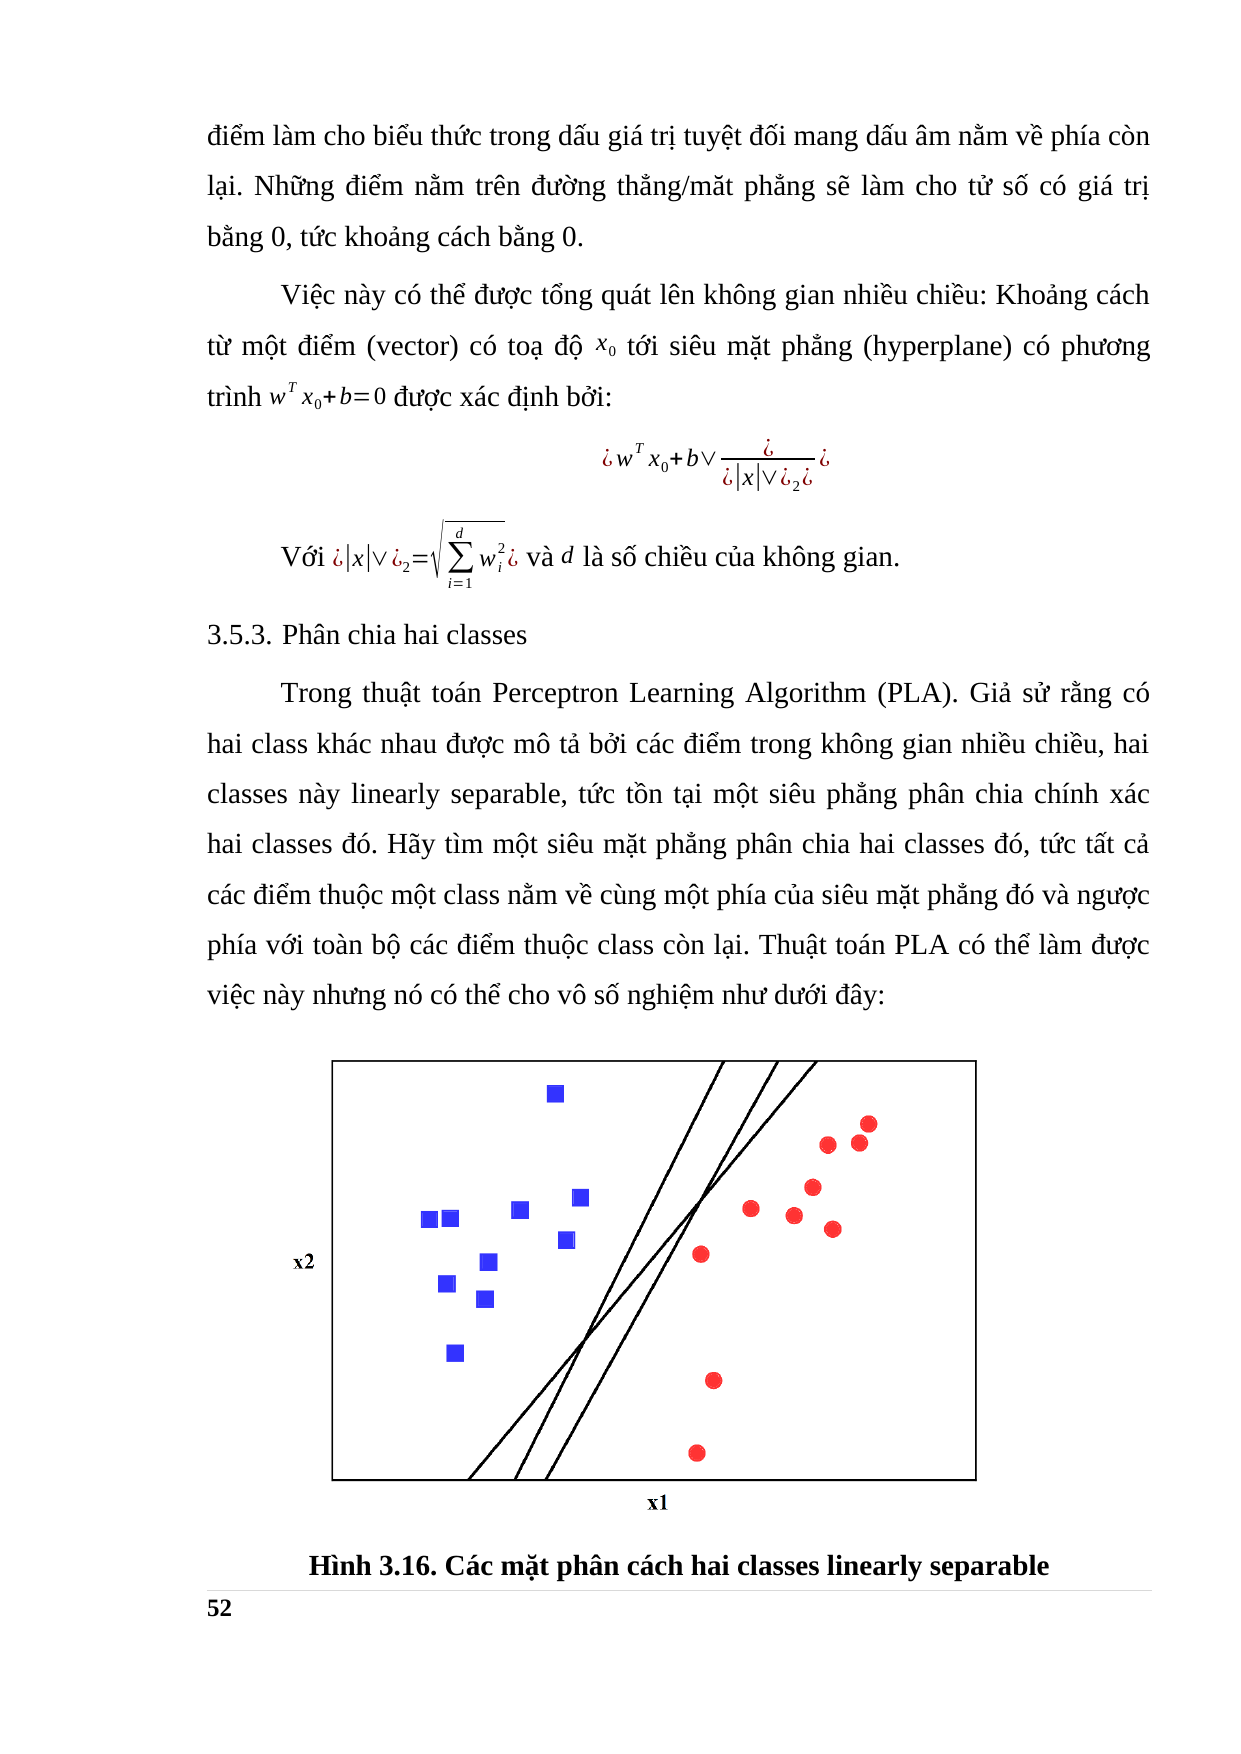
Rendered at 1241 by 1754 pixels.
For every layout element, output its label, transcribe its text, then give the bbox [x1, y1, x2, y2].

text Với và là số chiều của không gian. [207, 519, 1152, 592]
text Trong thuật toán Perceptron Learning Algorithm (PLA). Giả sử rằng có hai class khác nhau được mô tả bởi các điểm trong không gian nhiều chiều, hai classes này linearly separable, tức tồn tại một siêu phẳng phân chia chính xác hai classes đó. Hãy tìm một siêu mặt phẳng phân chia hai classes đó, tức tất cả các điểm thuộc một class nằm về cùng một phía của siêu mặt phẳng đó và ngược phía với toàn bộ các điểm thuộc class còn lại. Thuật toán PLA có thể làm được việc này nhưng nó có thể cho vô số nghiệm như dưới đây: [207, 676, 1152, 1011]
text Việc này có thể được tổng quát lên không gian nhiều chiều: Khoảng cách từ một điểm (vector) có toạ độ tới siêu mặt phẳng (hyperplane) có phương trình được xác định bởi: [207, 277, 1152, 413]
text Hình 3.16. Các mặt phân cách hai classes linearly separable [207, 1548, 1152, 1582]
list Phân chia hai classes [207, 617, 1152, 650]
picture [280, 1036, 1025, 1520]
